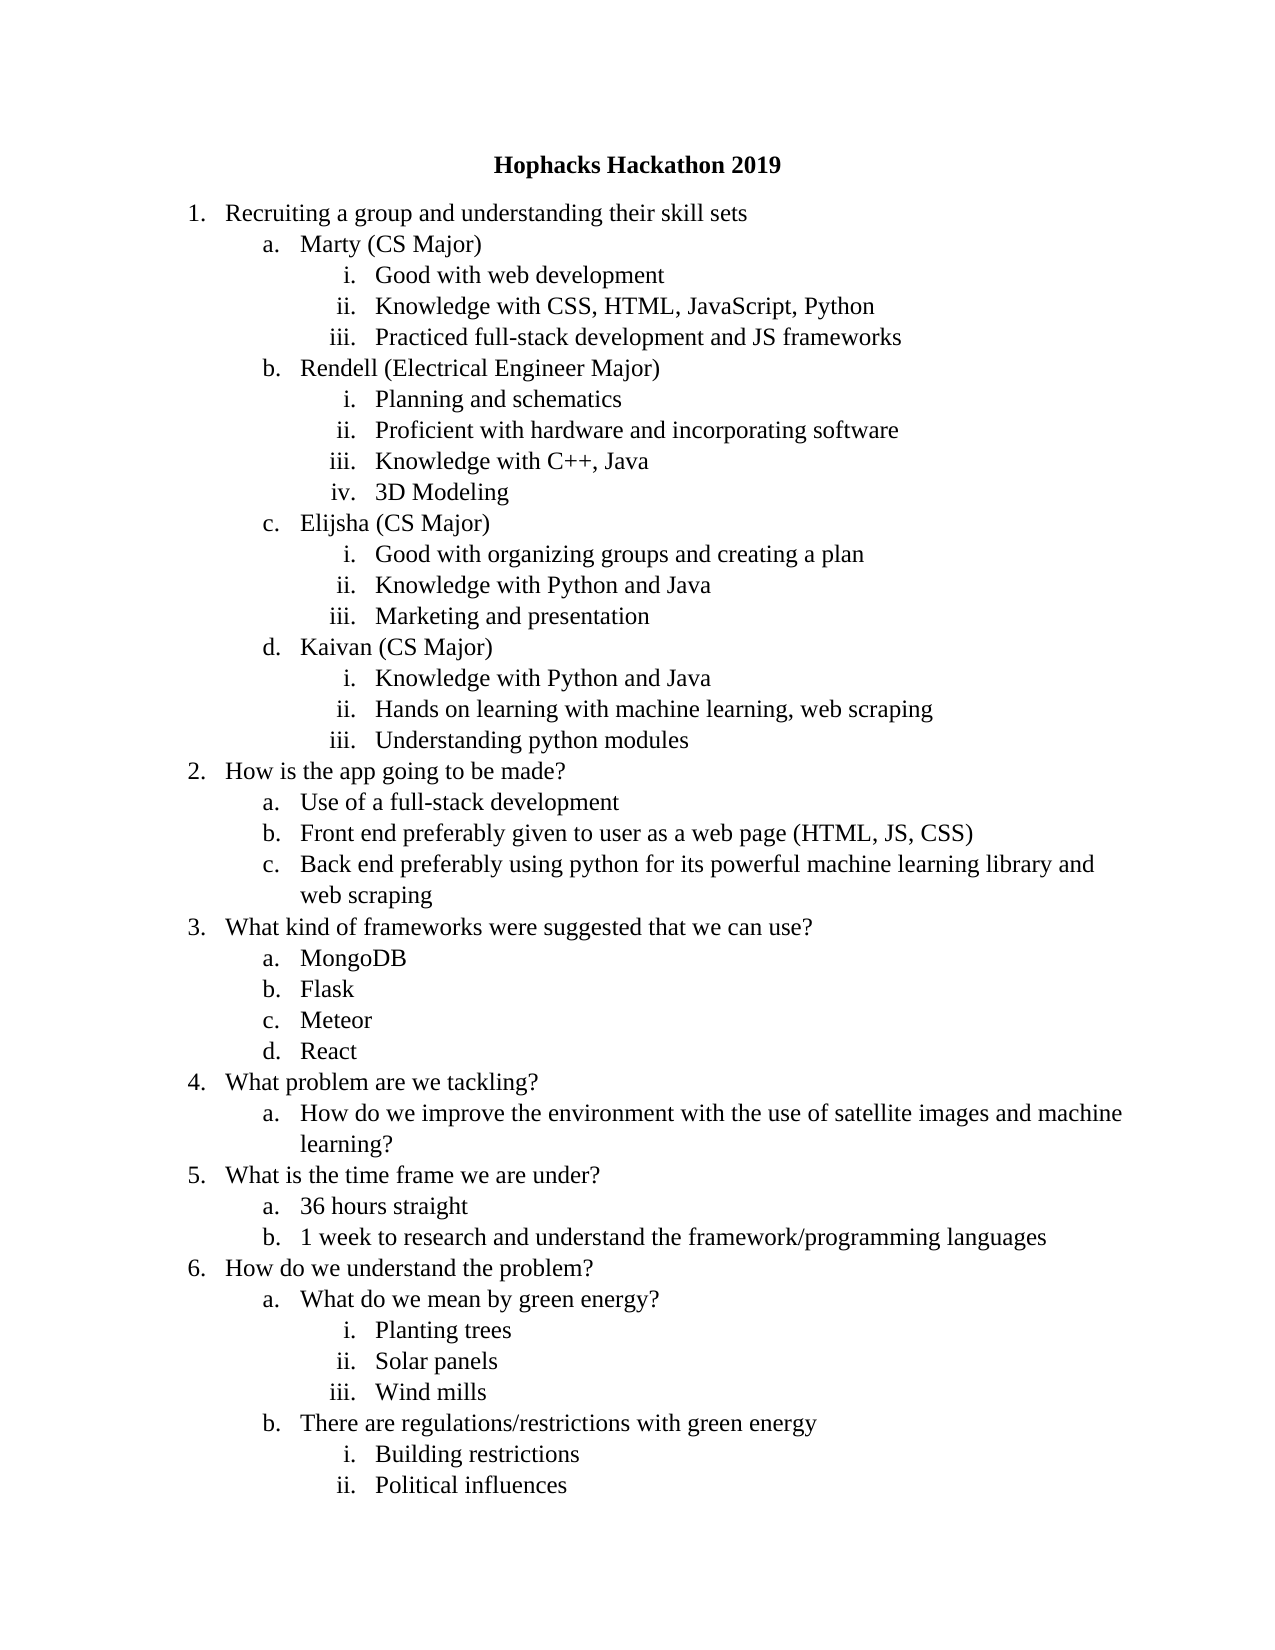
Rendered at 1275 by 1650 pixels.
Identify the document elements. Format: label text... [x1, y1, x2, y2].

list Proficient with hardware and incorporating software [356, 415, 1125, 444]
list Planning and schematics [356, 384, 1125, 413]
list Front end preferably given to user as a web page (HTML, JS, CSS) [262, 818, 1125, 847]
list There are regulations/restrictions with green energy [262, 1408, 1125, 1437]
list Kaivan (CS Major) [262, 632, 1125, 661]
list Solar panels [356, 1346, 1125, 1375]
list How is the app going to be made? [187, 756, 1125, 785]
list Knowledge with Python and Java [356, 570, 1125, 599]
list Knowledge with Python and Java [356, 663, 1125, 692]
list Hands on learning with machine learning, web scraping [356, 694, 1125, 723]
list Practiced full-stack development and JS frameworks [356, 322, 1125, 351]
text Hophacks Hackathon 2019 [150, 150, 1125, 179]
list How do we understand the problem? [187, 1253, 1125, 1282]
list How do we improve the environment with the use of satellite images and machine learning? [262, 1098, 1125, 1158]
list Marty (CS Major) [262, 229, 1125, 257]
list Flask [262, 974, 1125, 1002]
list Good with web development [356, 260, 1125, 288]
list Back end preferably using python for its powerful machine learning library and web scraping [262, 849, 1125, 909]
list Recruiting a group and understanding their skill sets [187, 198, 1125, 226]
list Planting trees [356, 1315, 1125, 1344]
list Use of a full-stack development [262, 787, 1125, 816]
list Wind mills [356, 1377, 1125, 1406]
list 3D Modeling [356, 477, 1125, 506]
list 36 hours straight [262, 1191, 1125, 1220]
list Knowledge with C++, Java [356, 446, 1125, 475]
list Understanding python modules [356, 725, 1125, 754]
list 1 week to research and understand the framework/programming languages [262, 1222, 1125, 1251]
list Knowledge with CSS, HTML, JavaScript, Python [356, 291, 1125, 319]
list What is the time frame we are under? [187, 1160, 1125, 1189]
list What do we mean by green energy? [262, 1284, 1125, 1313]
list React [262, 1036, 1125, 1064]
list Meteor [262, 1005, 1125, 1033]
list Elijsha (CS Major) [262, 508, 1125, 537]
list Good with organizing groups and creating a plan [356, 539, 1125, 568]
list MongoDB [262, 943, 1125, 971]
list Marketing and presentation [356, 601, 1125, 630]
list Political influences [356, 1470, 1125, 1499]
list Building restrictions [356, 1439, 1125, 1468]
list What problem are we tackling? [187, 1067, 1125, 1096]
list What kind of frameworks were suggested that we can use? [187, 912, 1125, 940]
list Rendell (Electrical Engineer Major) [262, 353, 1125, 382]
